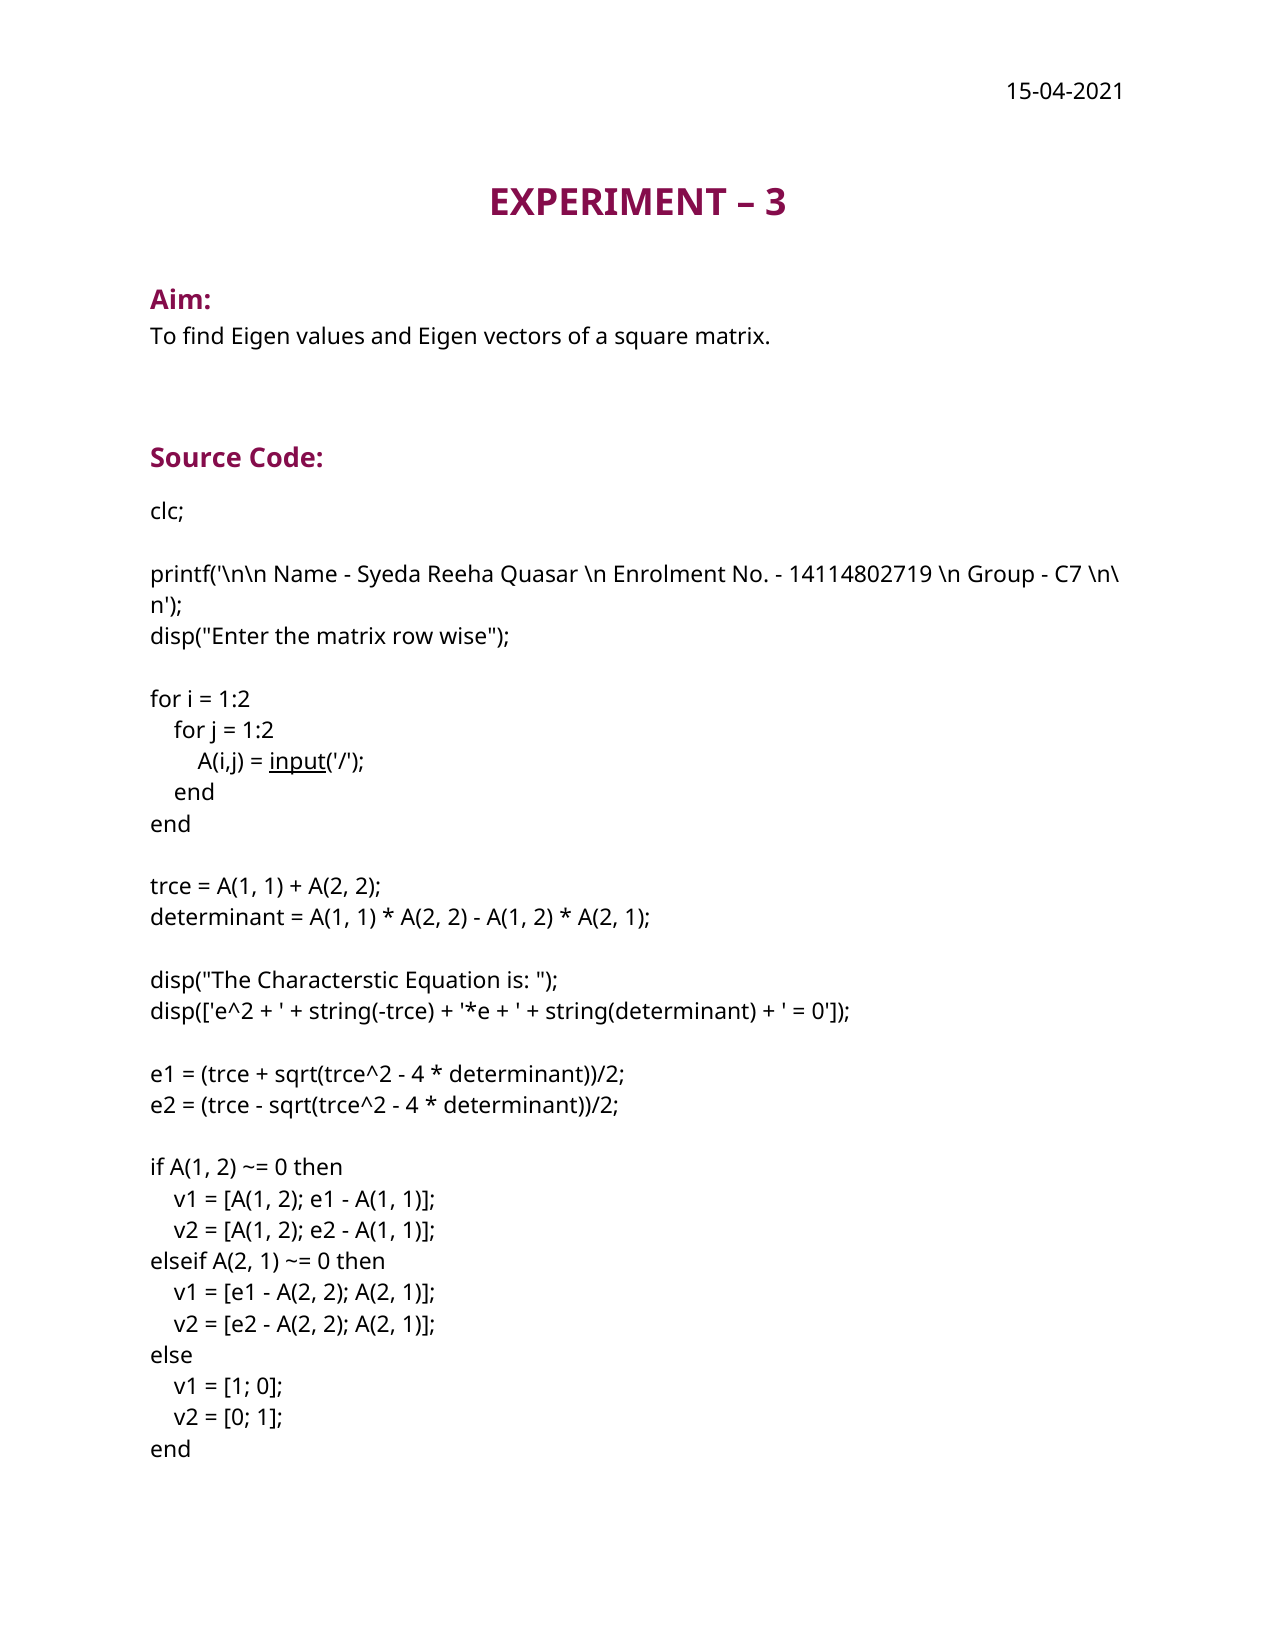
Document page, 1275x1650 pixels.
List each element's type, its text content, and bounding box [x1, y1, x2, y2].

text for j = 1:2 [150, 714, 1125, 745]
text elseif A(2, 1) ~= 0 then [150, 1245, 1125, 1276]
text A(i,j) = input('/'); [150, 745, 1125, 776]
text end [150, 776, 1125, 808]
text Source Code: [150, 404, 1125, 476]
text To find Eigen values and Eigen vectors of a square matrix. [150, 320, 1125, 385]
text determinant = A(1, 1) * A(2, 2) - A(1, 2) * A(2, 1); [150, 901, 1125, 933]
text end [150, 1433, 1125, 1464]
text trce = A(1, 1) + A(2, 2); [150, 870, 1125, 901]
text printf('\n\n Name - Syeda Reeha Quasar \n Enrolment No. - 14114802719 \n Group - C7 \n\n'); [150, 558, 1125, 620]
text disp("Enter the matrix row wise"); [150, 620, 1125, 651]
text else [150, 1339, 1125, 1370]
text clc; [150, 495, 1125, 526]
text e1 = (trce + sqrt(trce^2 - 4 * determinant))/2; [150, 1058, 1125, 1089]
text v2 = [0; 1]; [150, 1401, 1125, 1433]
text v2 = [A(1, 2); e2 - A(1, 1)]; [150, 1214, 1125, 1245]
subtitle Aim: [150, 281, 1125, 317]
text v2 = [e2 - A(2, 2); A(2, 1)]; [150, 1308, 1125, 1339]
text disp("The Characterstic Equation is: "); [150, 964, 1125, 995]
text v1 = [e1 - A(2, 2); A(2, 1)]; [150, 1276, 1125, 1308]
text v1 = [1; 0]; [150, 1370, 1125, 1401]
text end [150, 808, 1125, 839]
text for i = 1:2 [150, 683, 1125, 714]
subtitle EXPERIMENT – 3 [150, 175, 1125, 226]
text e2 = (trce - sqrt(trce^2 - 4 * determinant))/2; [150, 1089, 1125, 1120]
text v1 = [A(1, 2); e1 - A(1, 1)]; [150, 1183, 1125, 1214]
text disp(['e^2 + ' + string(-trce) + '*e + ' + string(determinant) + ' = 0']); [150, 995, 1125, 1026]
text if A(1, 2) ~= 0 then [150, 1151, 1125, 1183]
